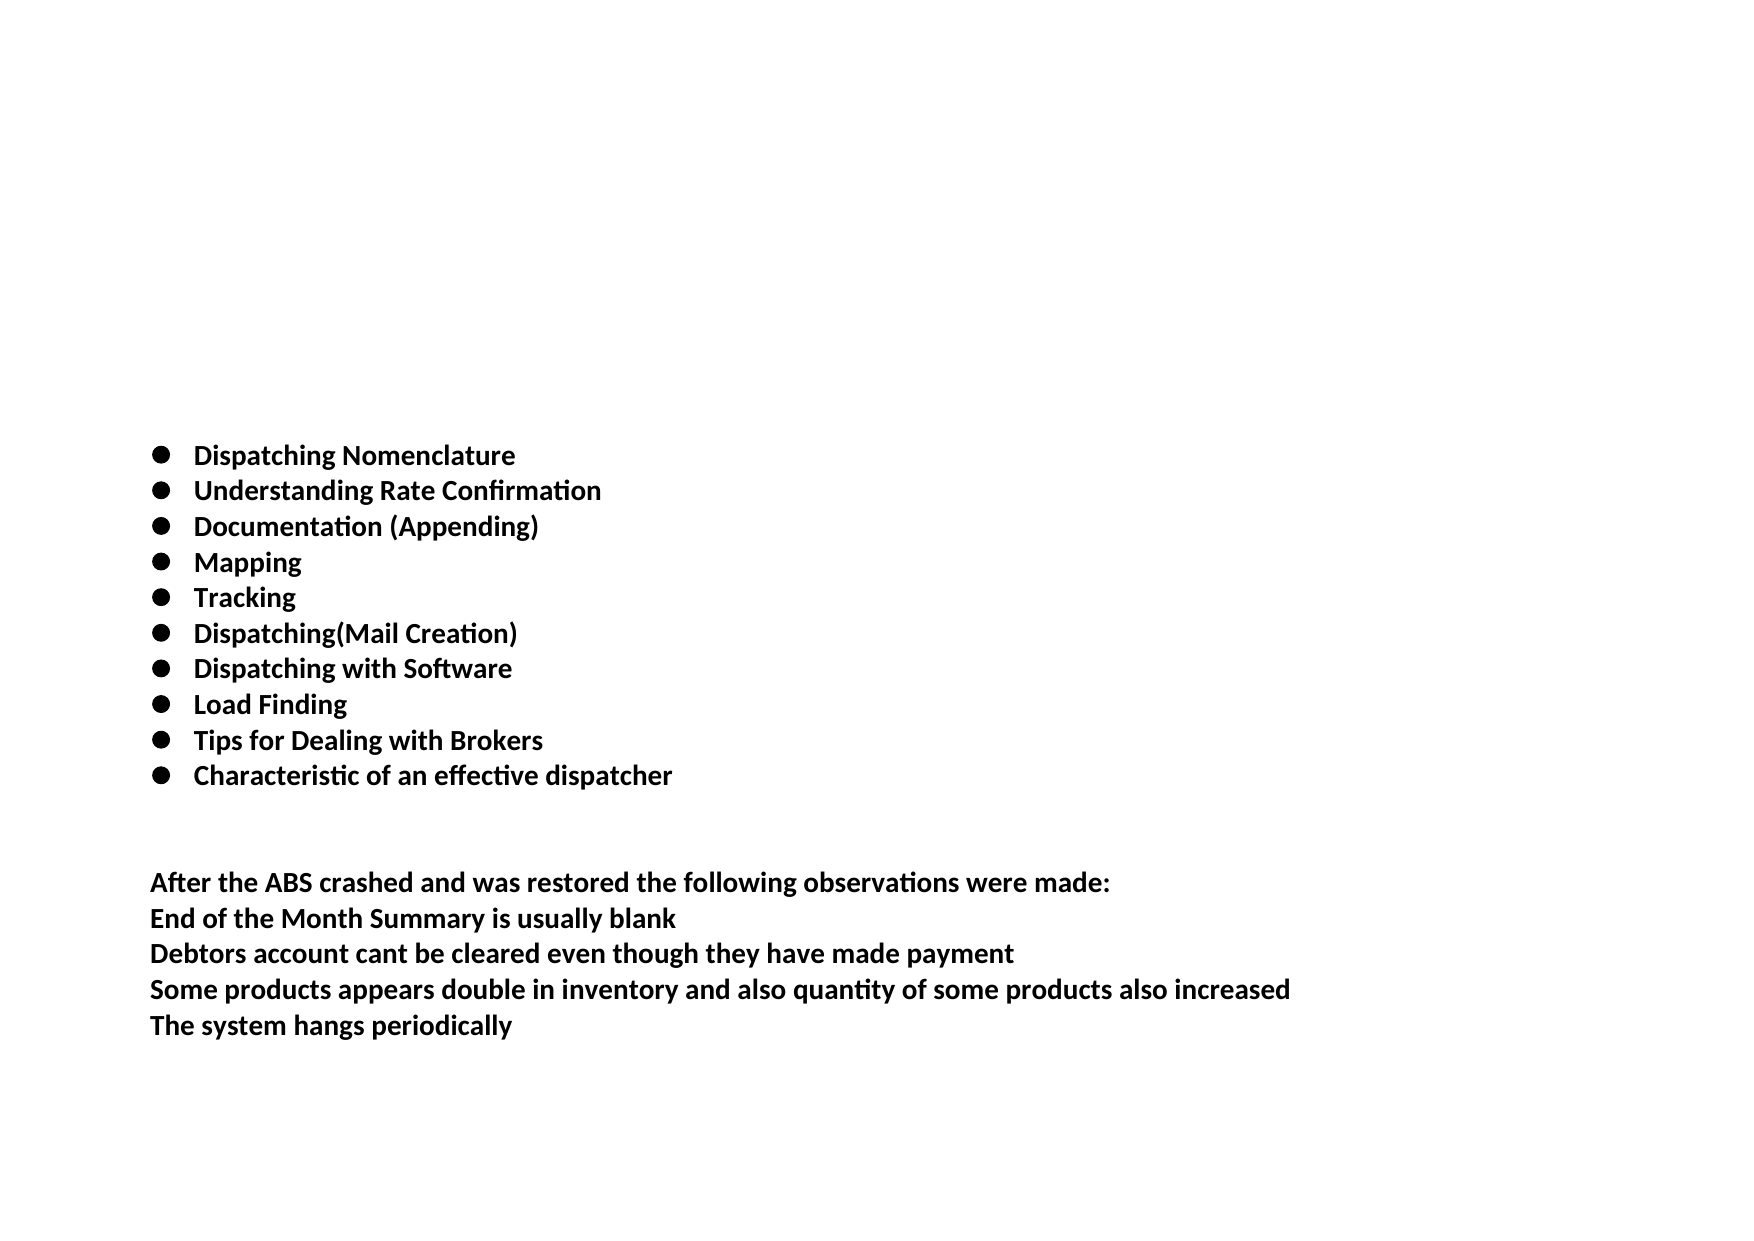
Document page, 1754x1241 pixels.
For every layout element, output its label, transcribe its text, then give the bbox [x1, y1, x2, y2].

list Tips for Dealing with Brokers [150, 722, 1604, 757]
list Some products appears double in inventory and also quantity of some products also increased [150, 971, 1604, 1007]
list Characteristic of an effective dispatcher [150, 757, 1604, 793]
list Debtors account cant be cleared even though they have made payment [150, 936, 1604, 971]
list Understanding Rate Confirmation [150, 472, 1604, 508]
list Documentation (Appending) [150, 508, 1604, 544]
list End of the Month Summary is usually blank [150, 900, 1604, 936]
list Tracking [150, 579, 1604, 615]
list Dispatching with Software [150, 651, 1604, 686]
list After the ABS crashed and was restored the following observations were made: [150, 864, 1604, 900]
list Dispatching(Mail Creation) [150, 615, 1604, 651]
list Load Finding [150, 686, 1604, 722]
list The system hangs periodically [150, 1007, 1604, 1042]
list Dispatching Nomenclature [150, 437, 1604, 472]
list Mapping [150, 544, 1604, 579]
